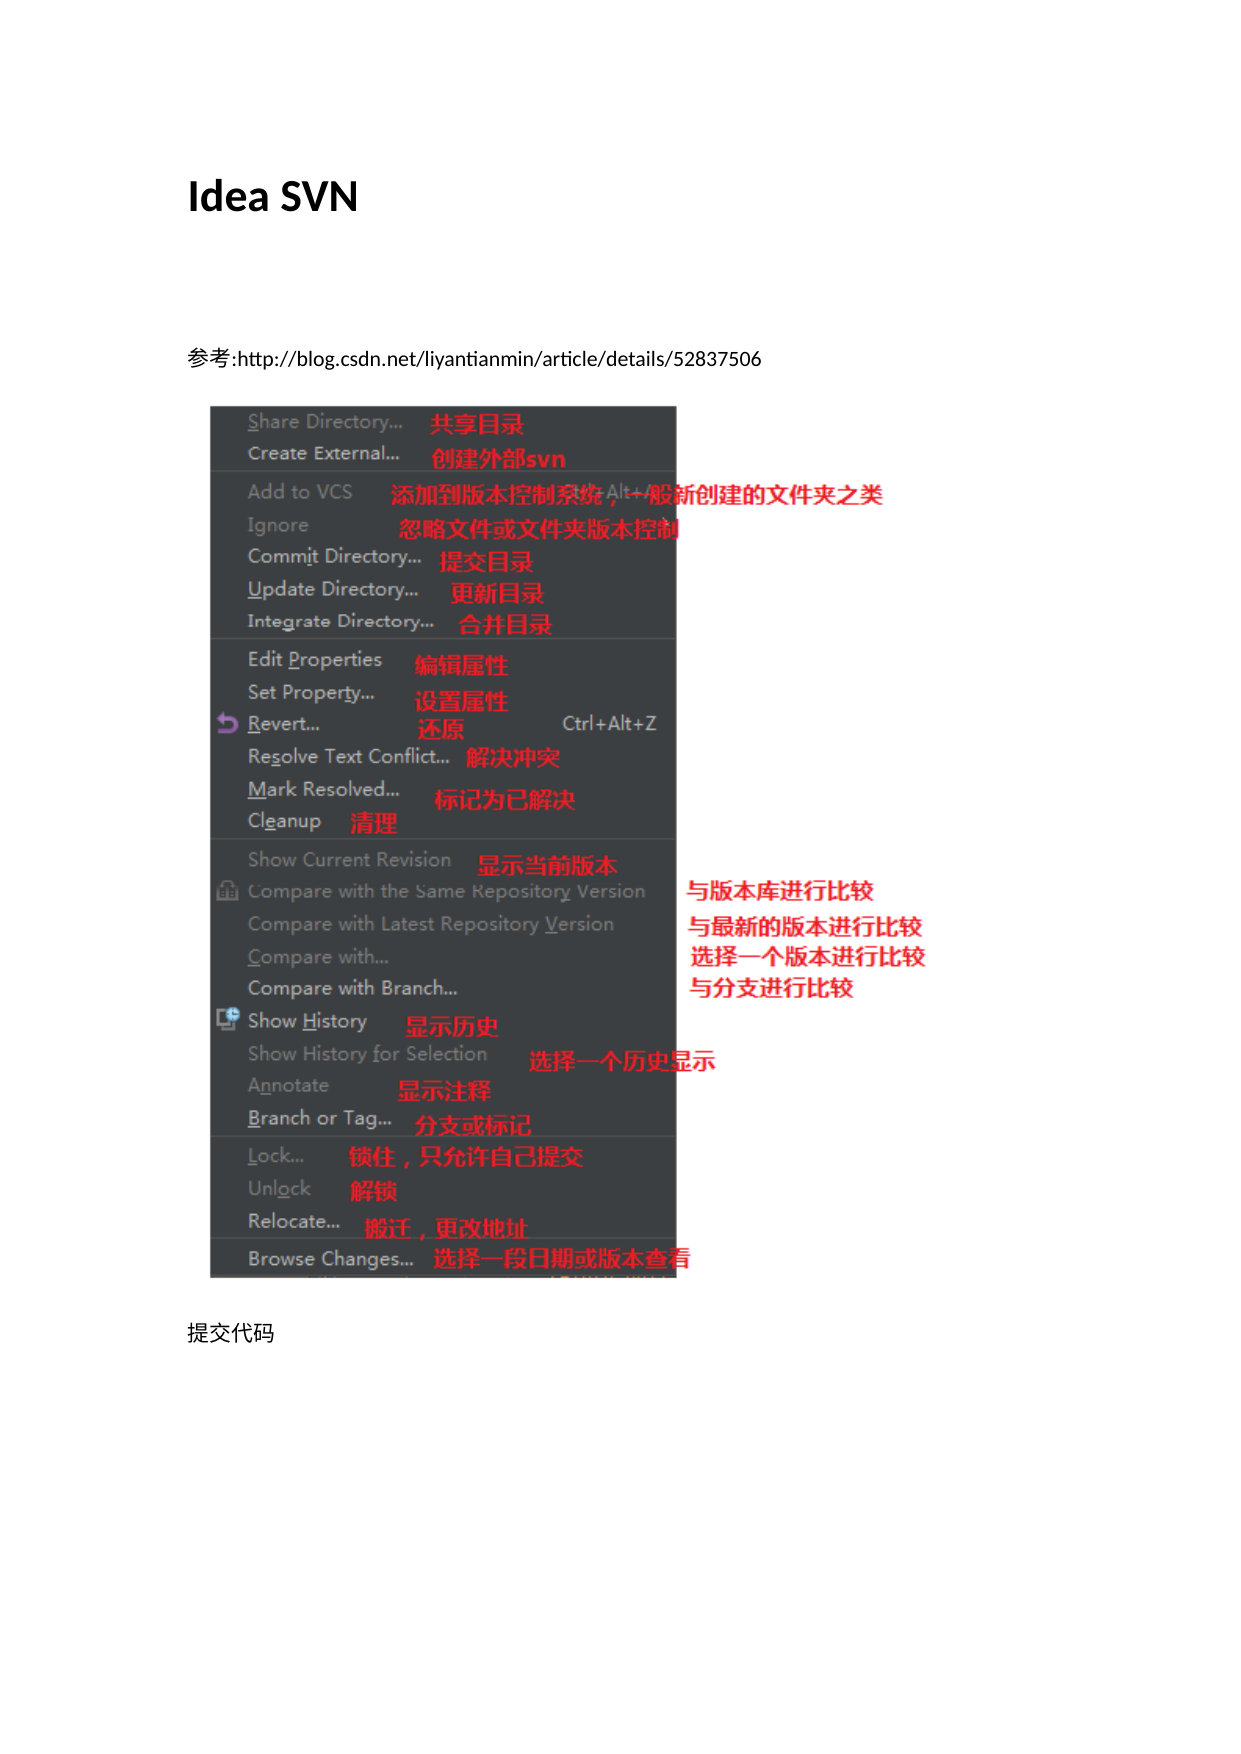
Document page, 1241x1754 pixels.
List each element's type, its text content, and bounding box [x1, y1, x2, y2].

text 参考:http://blog.csdn.net/liyantianmin/article/details/52837506 [187, 340, 1053, 373]
picture [187, 372, 1003, 1311]
subtitle Idea SVN [187, 162, 1053, 227]
text 提交代码 [187, 1315, 1053, 1348]
